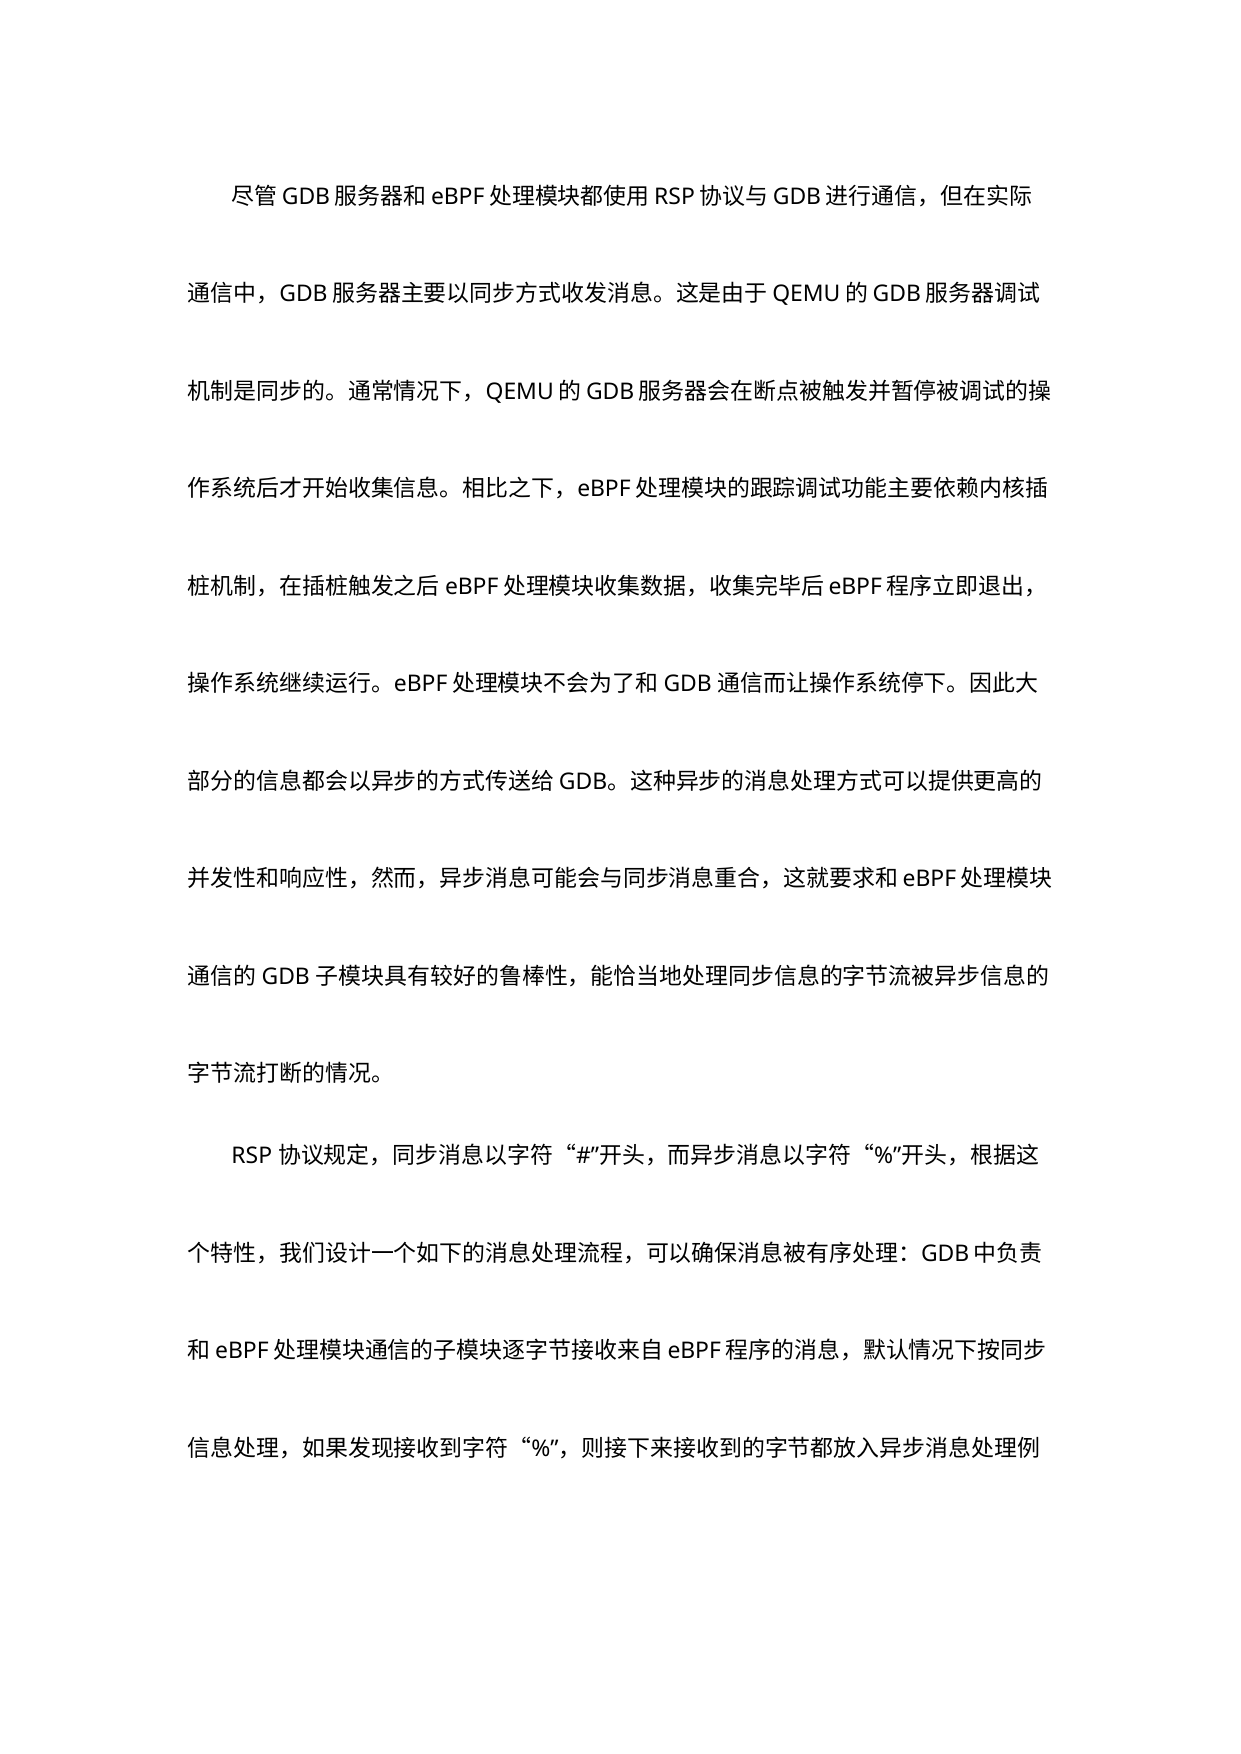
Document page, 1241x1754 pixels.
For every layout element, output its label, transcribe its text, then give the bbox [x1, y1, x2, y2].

text 尽管GDB服务器和eBPF处理模块都使用RSP协议与GDB进行通信，但在实际通信中，GDB服务器主要以同步方式收发消息。这是由于QEMU的GDB服务器调试机制是同步的。通常情况下，QEMU的GDB服务器会在断点被触发并暂停被调试的操作系统后才开始收集信息。相比之下，eBPF处理模块的跟踪调试功能主要依赖内核插桩机制，在插桩触发之后 eBPF处理模块收集数据，收集完毕后eBPF程序立即退出，操作系统继续运行。eBPF处理模块不会为了和 GDB 通信而让操作系统停下。因此大部分的信息都会以异步的方式传送给GDB。这种异步的消息处理方式可以提供更高的并发性和响应性，然而，异步消息可能会与同步消息重合，这就要求和eBPF处理模块通信的 GDB 子模块具有较好的鲁棒性，能恰当地处理同步信息的字节流被异步信息的字节流打断的情况。 [187, 162, 1053, 1104]
